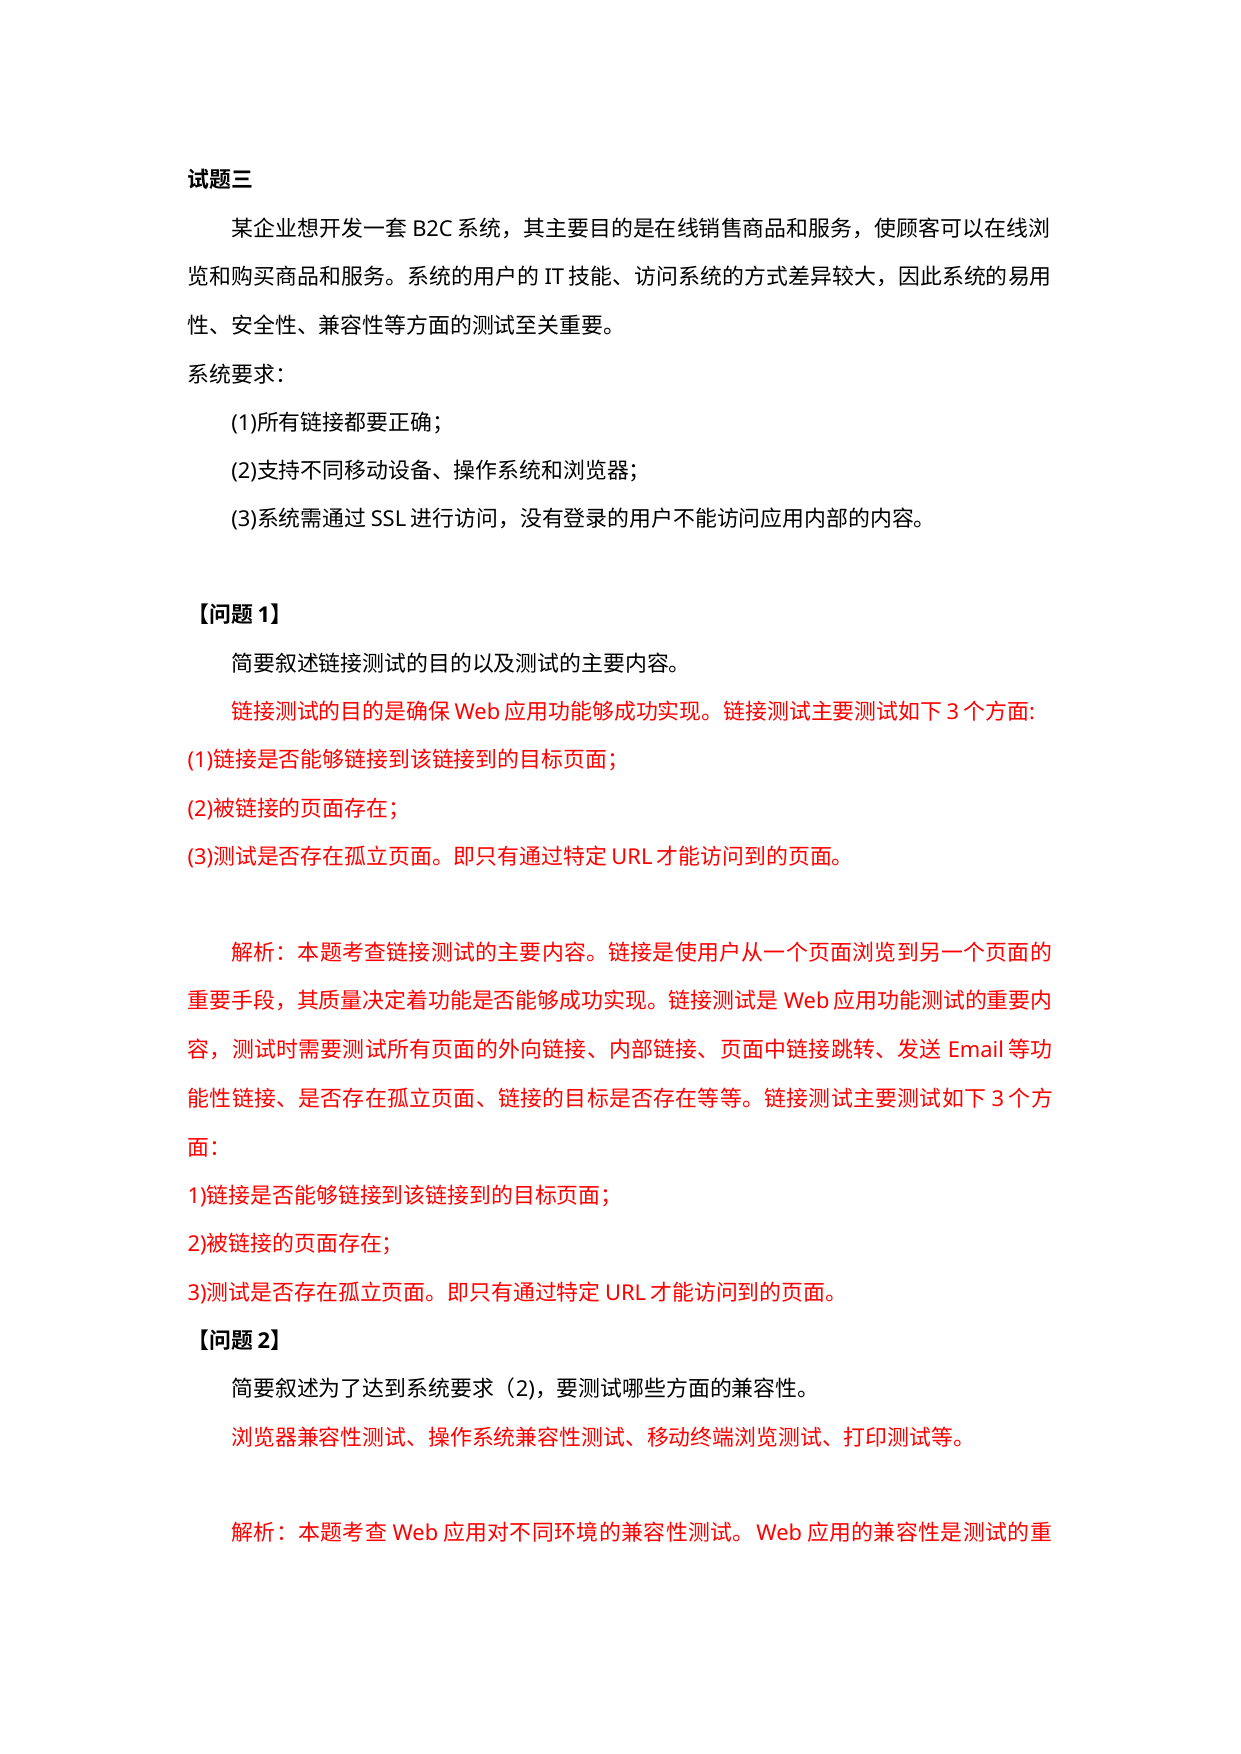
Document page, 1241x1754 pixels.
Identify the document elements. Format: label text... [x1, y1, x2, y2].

text 简要叙述为了达到系统要求（2)，要测试哪些方面的兼容性。 [187, 1371, 1053, 1403]
text 浏览器兼容性测试、操作系统兼容性测试、移动终端浏览测试、打印测试等。 [187, 1419, 1053, 1452]
text 【问题1】 [187, 597, 1053, 629]
text (1)所有链接都要正确； [187, 404, 1053, 437]
text (3)测试是否存在孤立页面。即只有通过特定URL才能访问到的页面。 [187, 838, 1053, 871]
text 试题三 [187, 162, 1053, 194]
text 某企业想开发一套B2C系统，其主要目的是在线销售商品和服务，使顾客可以在线浏览和购买商品和服务。系统的用户的IT技能、访问系统的方式差异较大，因此系统的易用性、安全性、兼容性等方面的测试至关重要。 [187, 210, 1053, 340]
text 1)链接是否能够链接到该链接到的目标页面； [187, 1178, 1053, 1210]
text 链接测试的目的是确保Web应用功能够成功实现。链接测试主要测试如下3个方面: [187, 693, 1053, 726]
text (1)链接是否能够链接到该链接到的目标页面； [187, 742, 1053, 774]
text 系统要求： [187, 356, 1053, 389]
text 3)测试是否存在孤立页面。即只有通过特定URL才能访问到的页面。 [187, 1274, 1053, 1307]
text (2)被链接的页面存在； [187, 790, 1053, 823]
text (3)系统需通过SSL进行访问，没有登录的用户不能访问应用内部的内容。 [187, 501, 1053, 534]
text (2)支持不同移动设备、操作系统和浏览器； [187, 453, 1053, 485]
text 2)被链接的页面存在； [187, 1226, 1053, 1258]
text 简要叙述链接测试的目的以及测试的主要内容。 [187, 645, 1053, 678]
text 解析：本题考查链接测试的主要内容。链接是使用户从一个页面浏览到另一个页面的重要手段，其质量决定着功能是否能够成功实现。链接测试是Web应用功能测试的重要内容，测试时需要测试所有页面的外向链接、内部链接、页面中链接跳转、发送Email等功能性链接、是否存在孤立页面、链接的目标是否存在等等。链接测试主要测试如下3个方面： [187, 934, 1053, 1162]
text 【问题2】 [187, 1323, 1053, 1355]
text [187, 1515, 1053, 1547]
